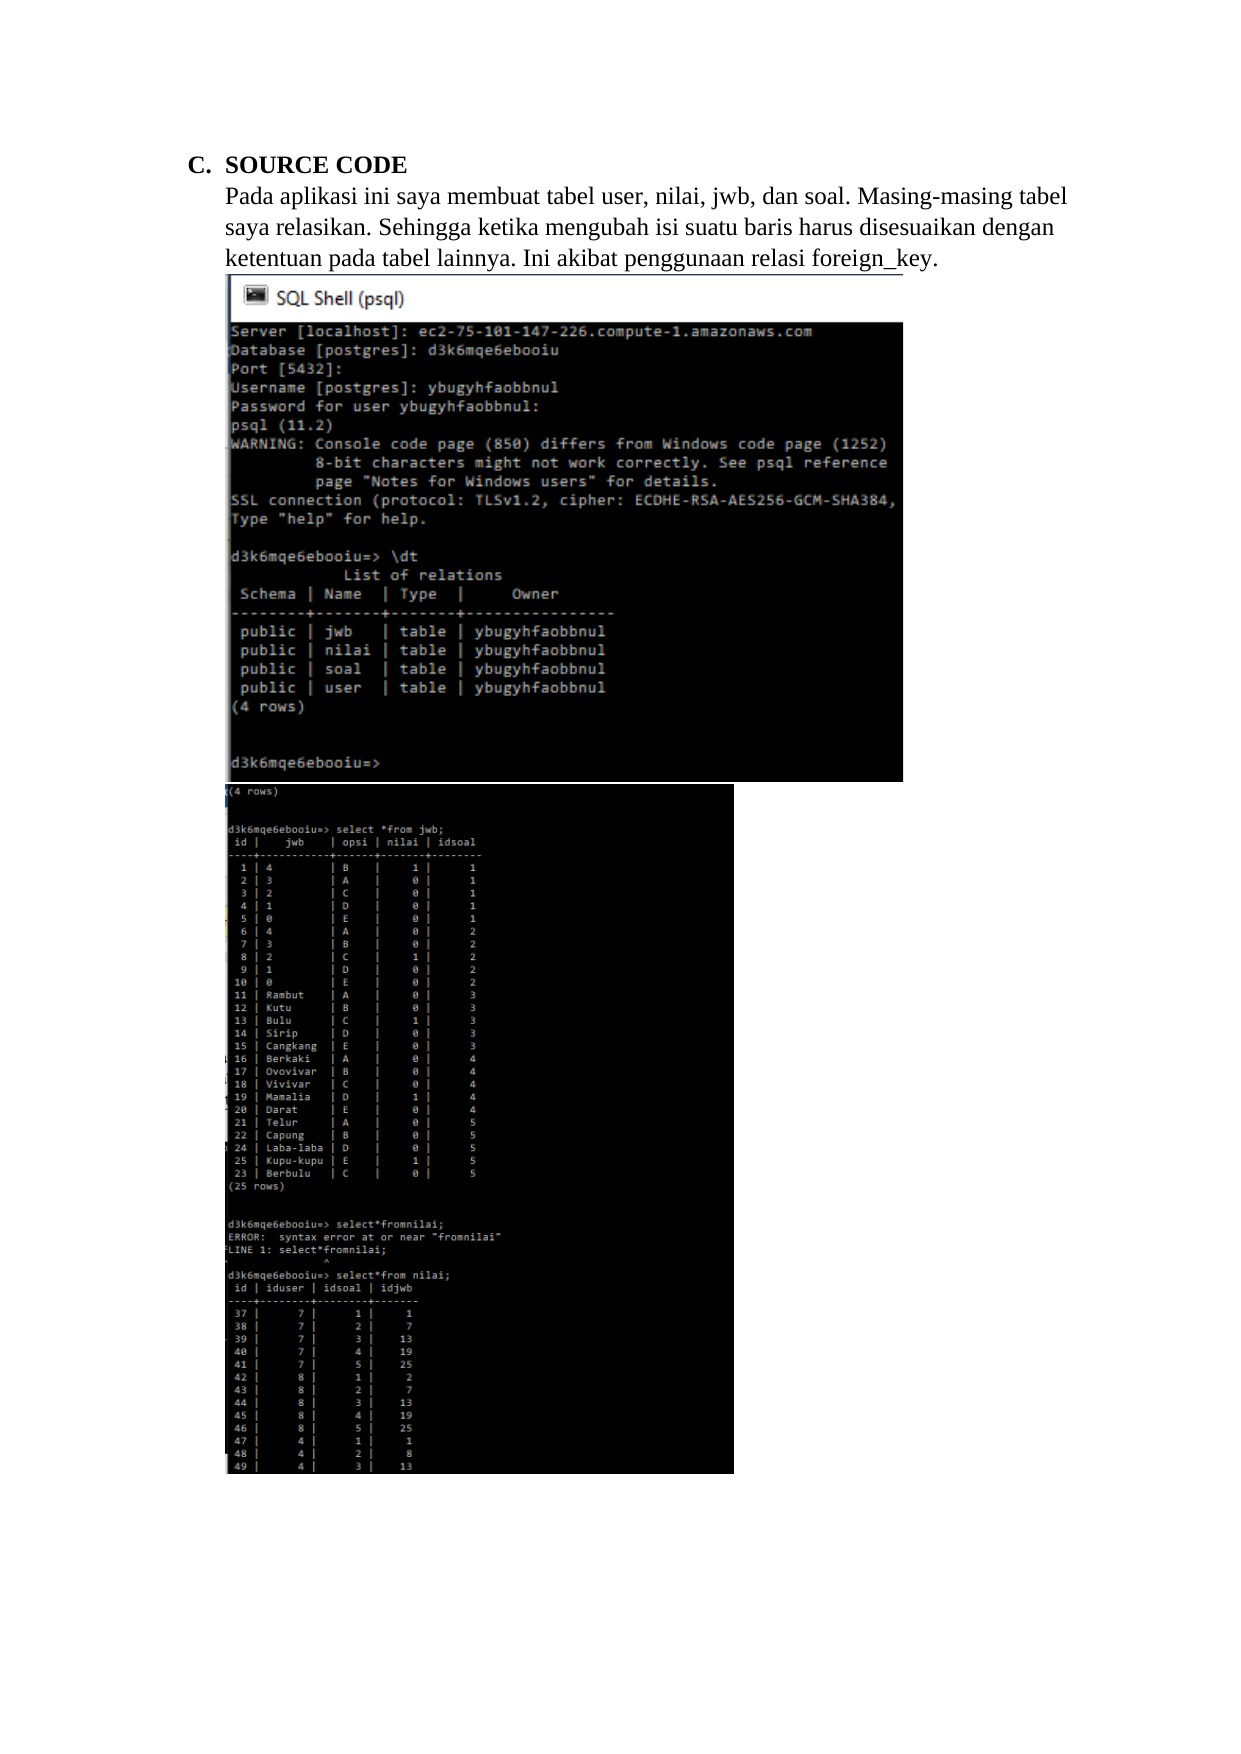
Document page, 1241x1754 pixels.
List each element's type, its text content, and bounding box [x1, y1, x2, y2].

list SOURCE CODE [187, 150, 1090, 179]
list Pada aplikasi ini saya membuat tabel user, nilai, jwb, dan soal. Masing-masing tabel saya relasikan. Sehingga ketika mengubah isi suatu baris harus disesuaikan dengan ketentuan pada tabel lainnya. Ini akibat penggunaan relasi foreign_key. [225, 181, 1090, 272]
picture [225, 274, 904, 782]
picture [225, 784, 734, 1474]
